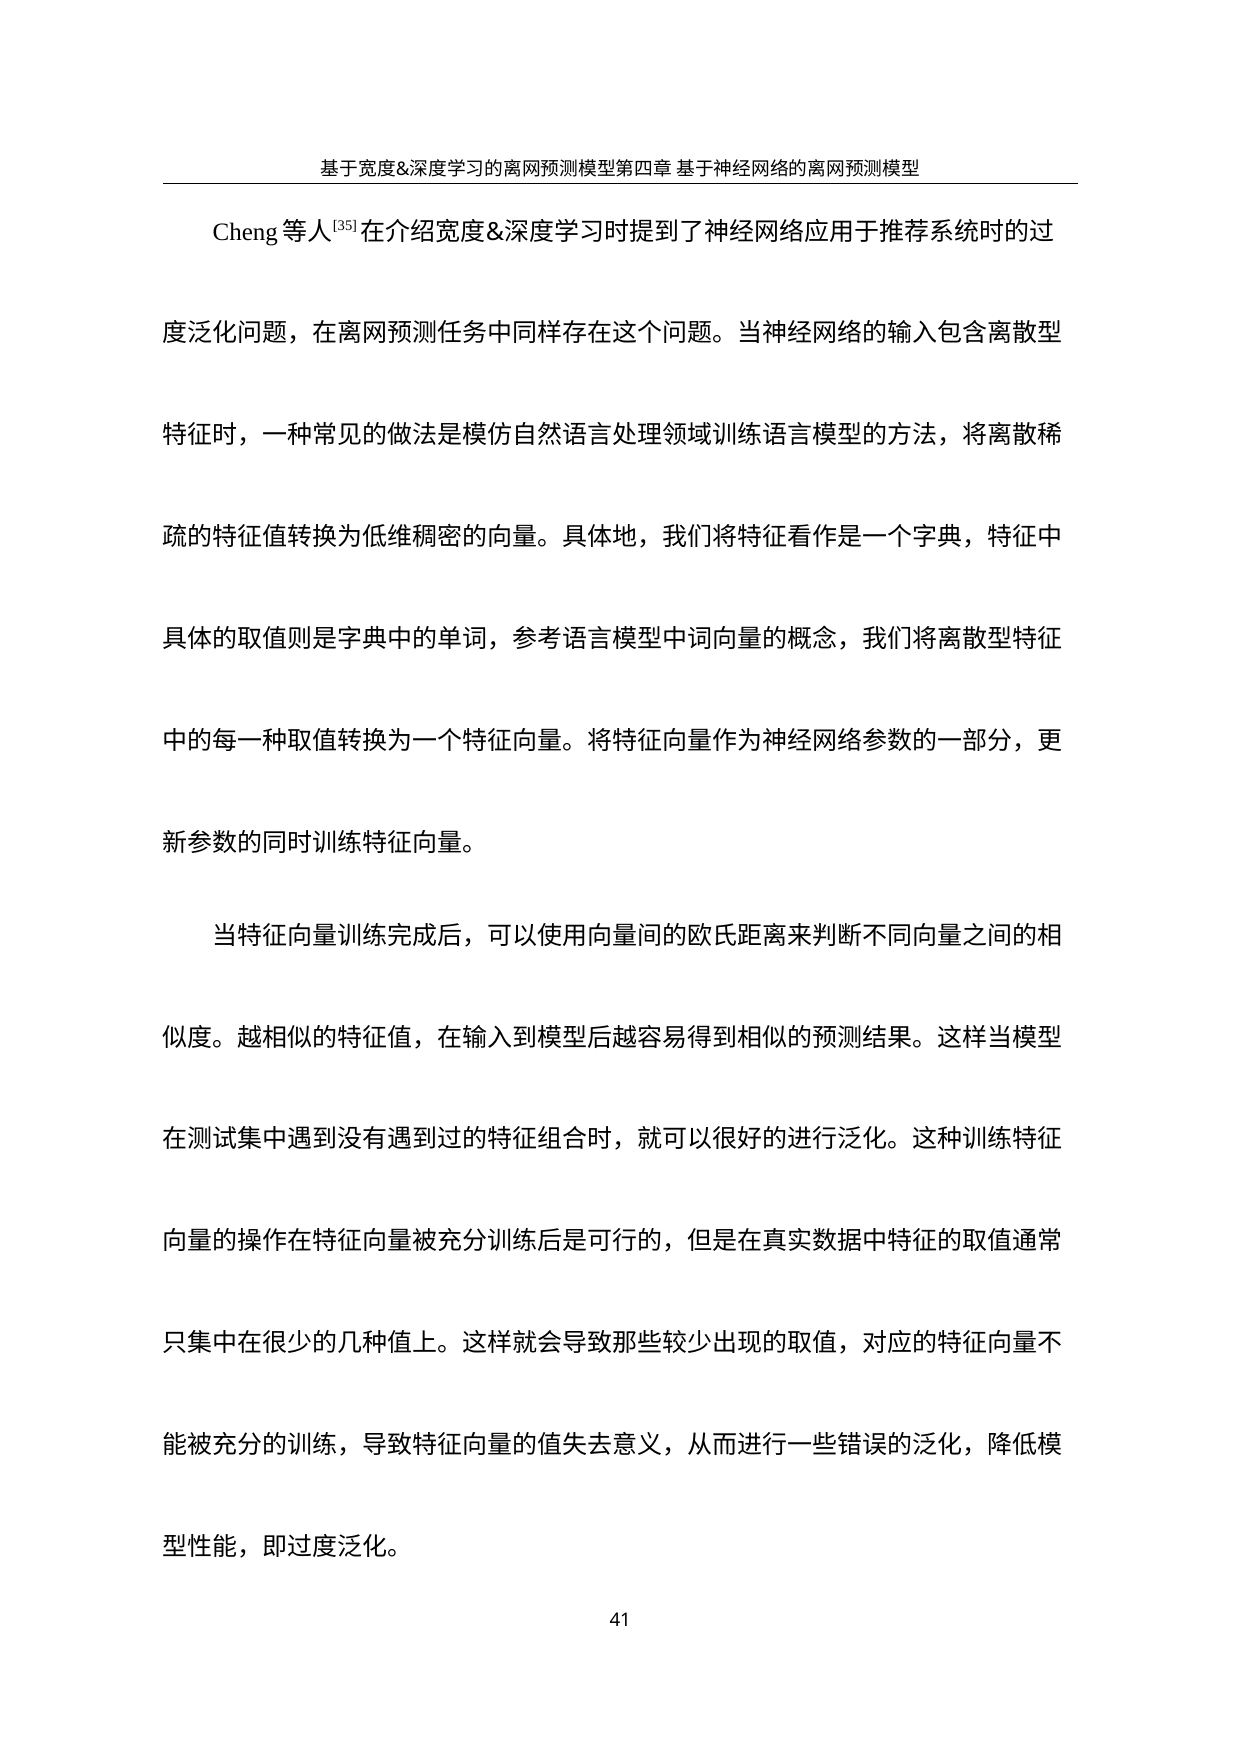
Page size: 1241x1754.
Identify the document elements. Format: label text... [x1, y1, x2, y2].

text 当特征向量训练完成后，可以使用向量间的欧氏距离来判断不同向量之间的相似度。越相似的特征值，在输入到模型后越容易得到相似的预测结果。这样当模型在测试集中遇到没有遇到过的特征组合时，就可以很好的进行泛化。这种训练特征向量的操作在特征向量被充分训练后是可行的，但是在真实数据中特征的取值通常只集中在很少的几种值上。这样就会导致那些较少出现的取值，对应的特征向量不能被充分的训练，导致特征向量的值失去意义，从而进行一些错误的泛化，降低模型性能，即过度泛化。 [162, 899, 1078, 1578]
text Cheng等人[35]在介绍宽度&深度学习时提到了神经网络应用于推荐系统时的过度泛化问题，在离网预测任务中同样存在这个问题。当神经网络的输入包含离散型特征时，一种常见的做法是模仿自然语言处理领域训练语言模型的方法，将离散稀疏的特征值转换为低维稠密的向量。具体地，我们将特征看作是一个字典，特征中具体的取值则是字典中的单词，参考语言模型中词向量的概念，我们将离散型特征中的每一种取值转换为一个特征向量。将特征向量作为神经网络参数的一部分，更新参数的同时训练特征向量。 [162, 195, 1078, 874]
